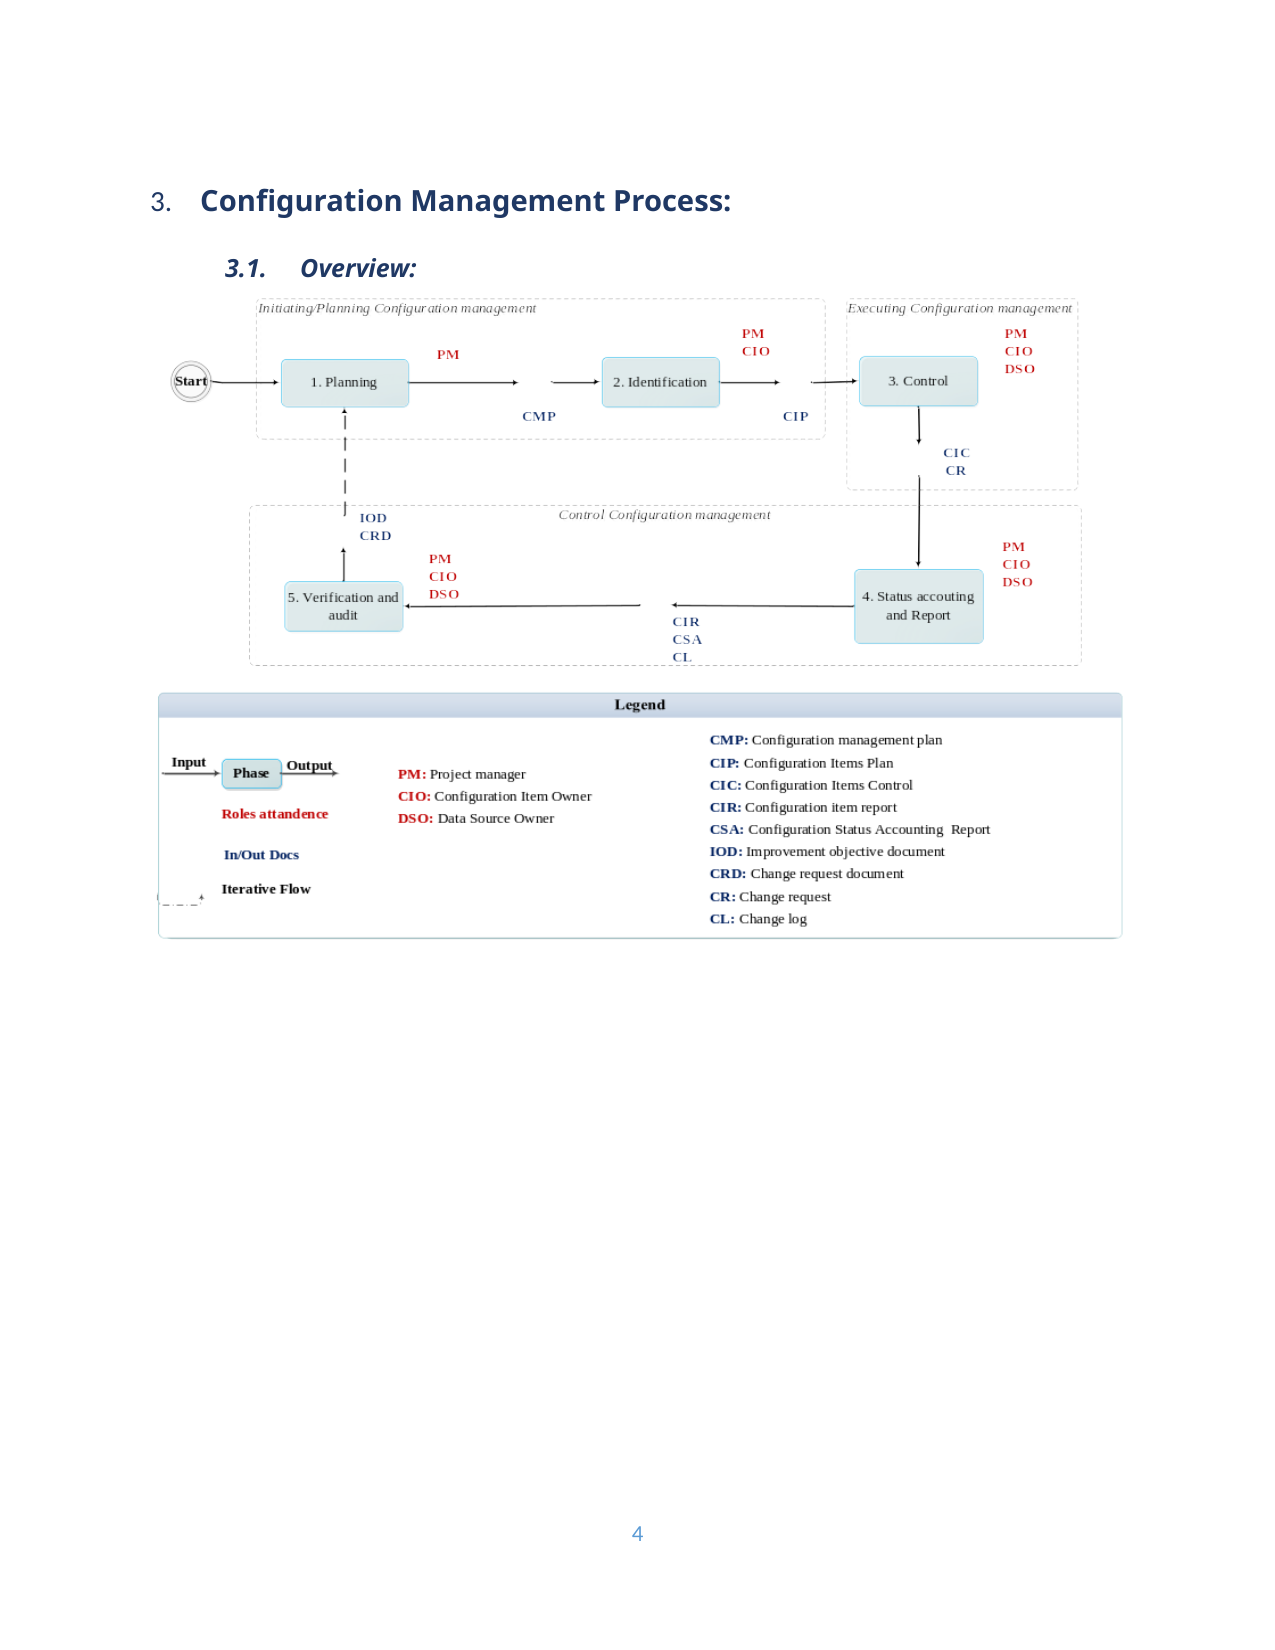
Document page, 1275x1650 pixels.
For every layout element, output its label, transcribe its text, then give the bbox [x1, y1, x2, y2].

subtitle Configuration Management Process: [150, 180, 1125, 220]
subtitle Overview: [225, 251, 1125, 285]
